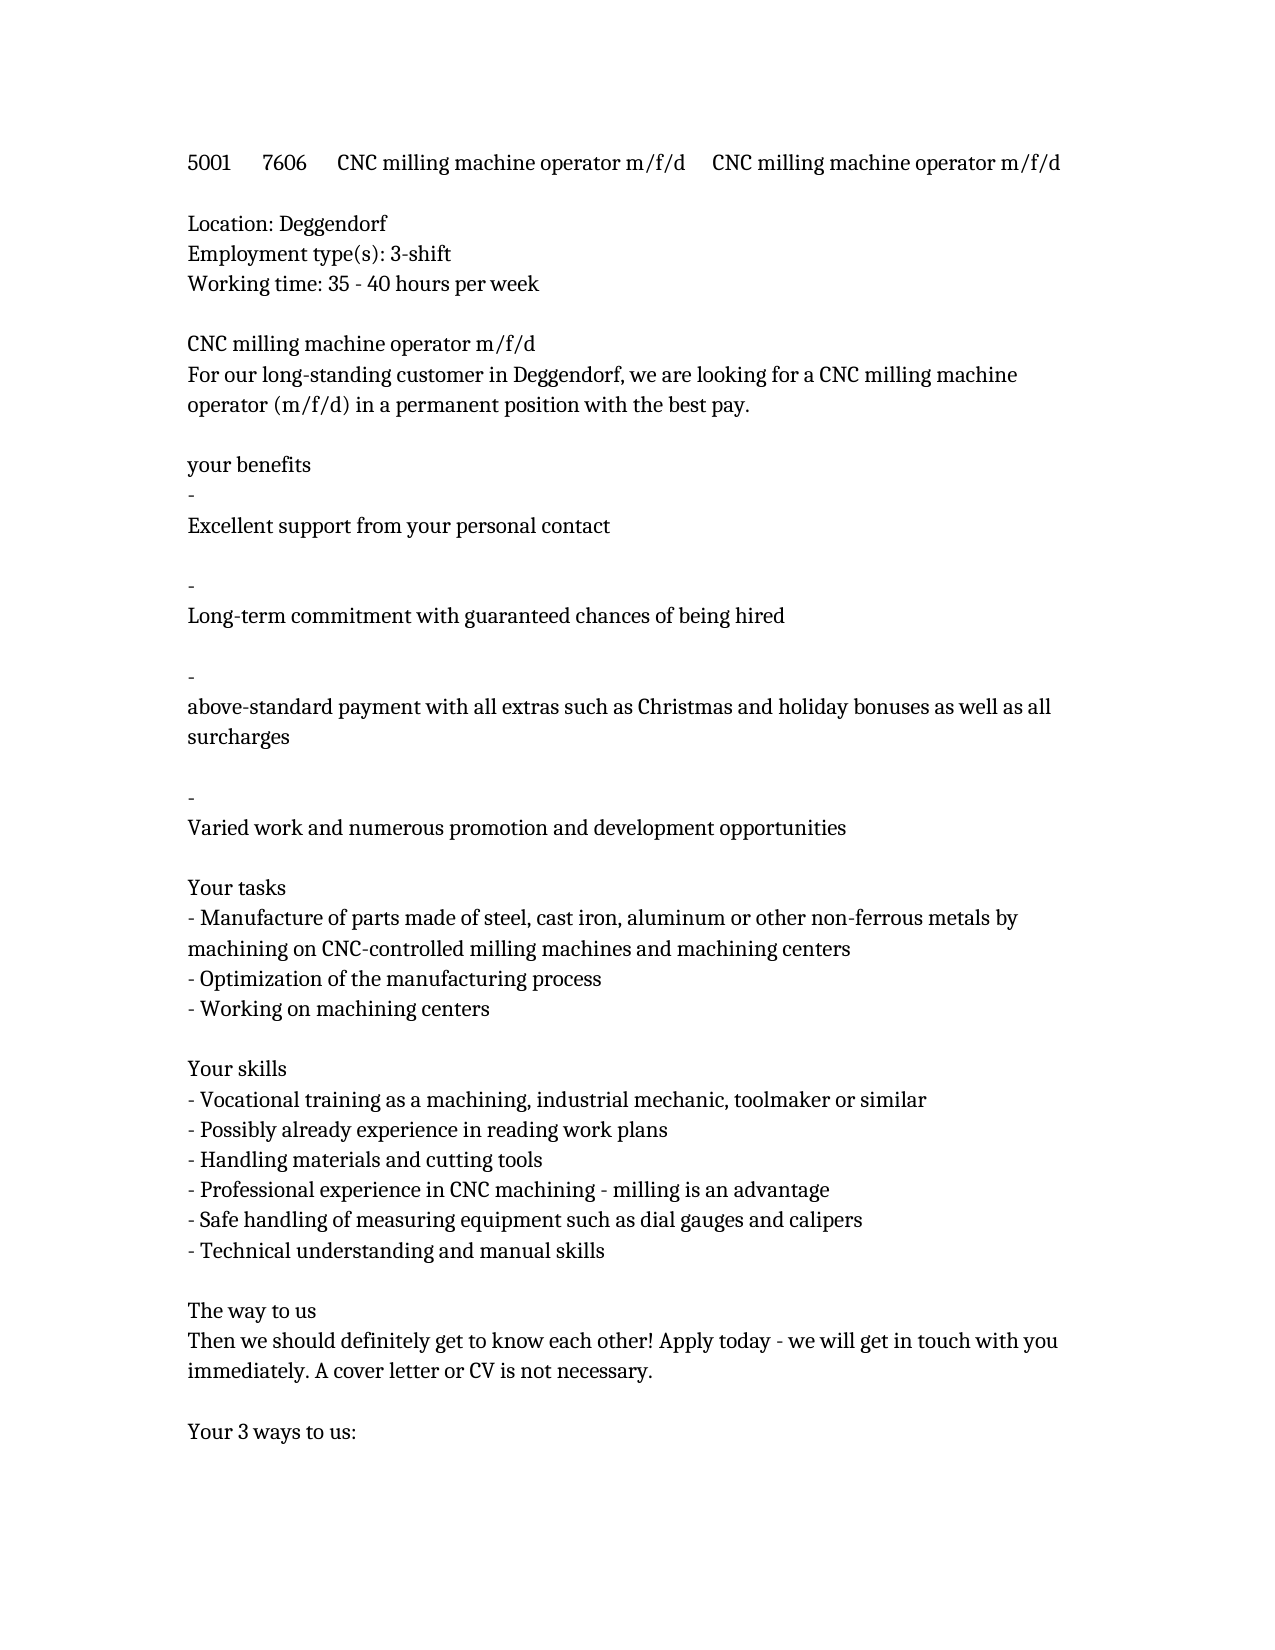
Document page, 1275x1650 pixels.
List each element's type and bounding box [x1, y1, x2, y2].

text [187, 150, 1087, 1475]
